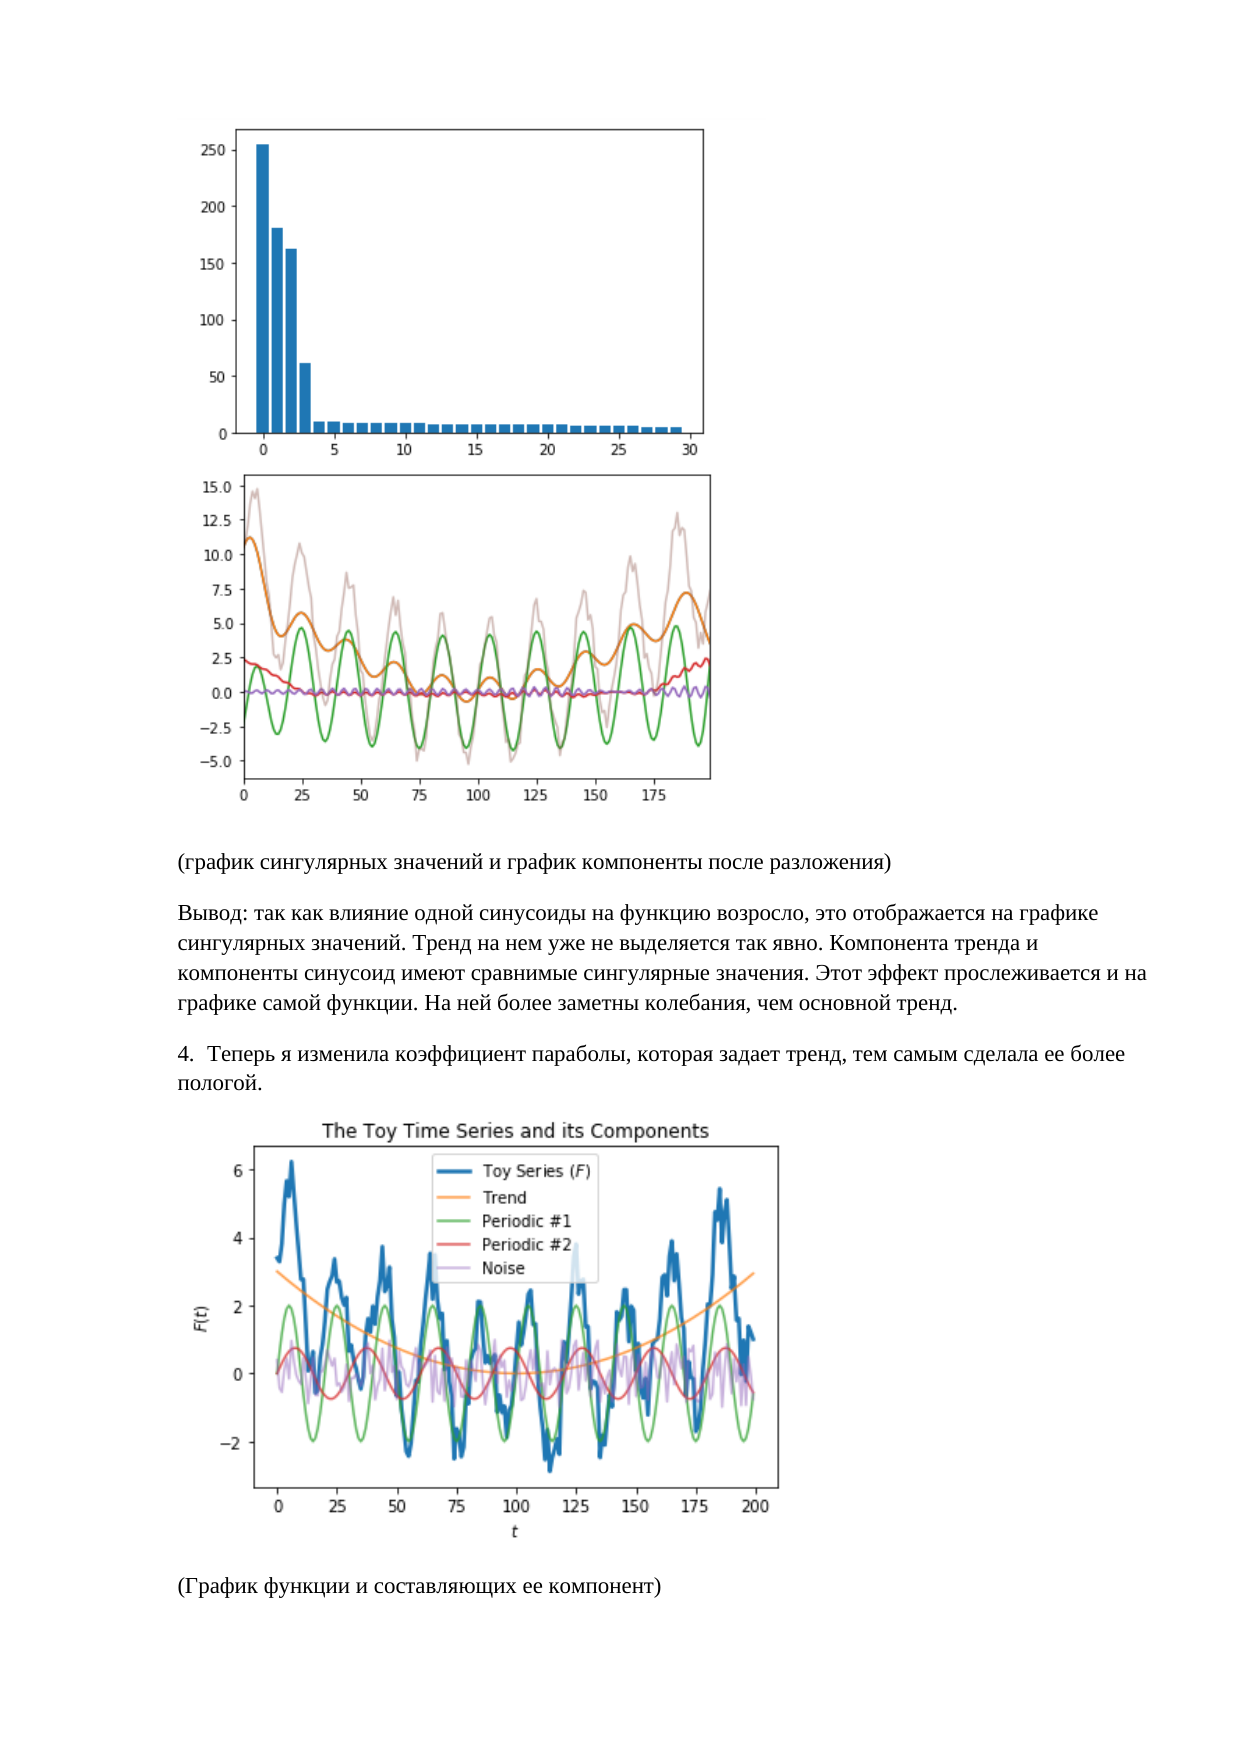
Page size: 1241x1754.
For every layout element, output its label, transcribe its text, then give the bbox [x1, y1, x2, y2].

picture [177, 1114, 870, 1547]
list Теперь я изменила коэффициент параболы, которая задает тренд, тем самым сделала ее более пологой. [177, 1041, 1152, 1095]
picture [177, 118, 767, 823]
text (график сингулярных значений и график компоненты после разложения) [177, 848, 1152, 874]
text Вывод: так как влияние одной синусоиды на функцию возросло, это отображается на графике сингулярных значений. Тренд на нем уже не выделяется так явно. Компонента тренда и компоненты синусоид имеют сравнимые сингулярные значения. Этот эффект прослеживается и на графике самой функции. На ней более заметны колебания, чем основной тренд. [177, 899, 1152, 1016]
text (График функции и составляющих ее компонент) [177, 1572, 1152, 1598]
